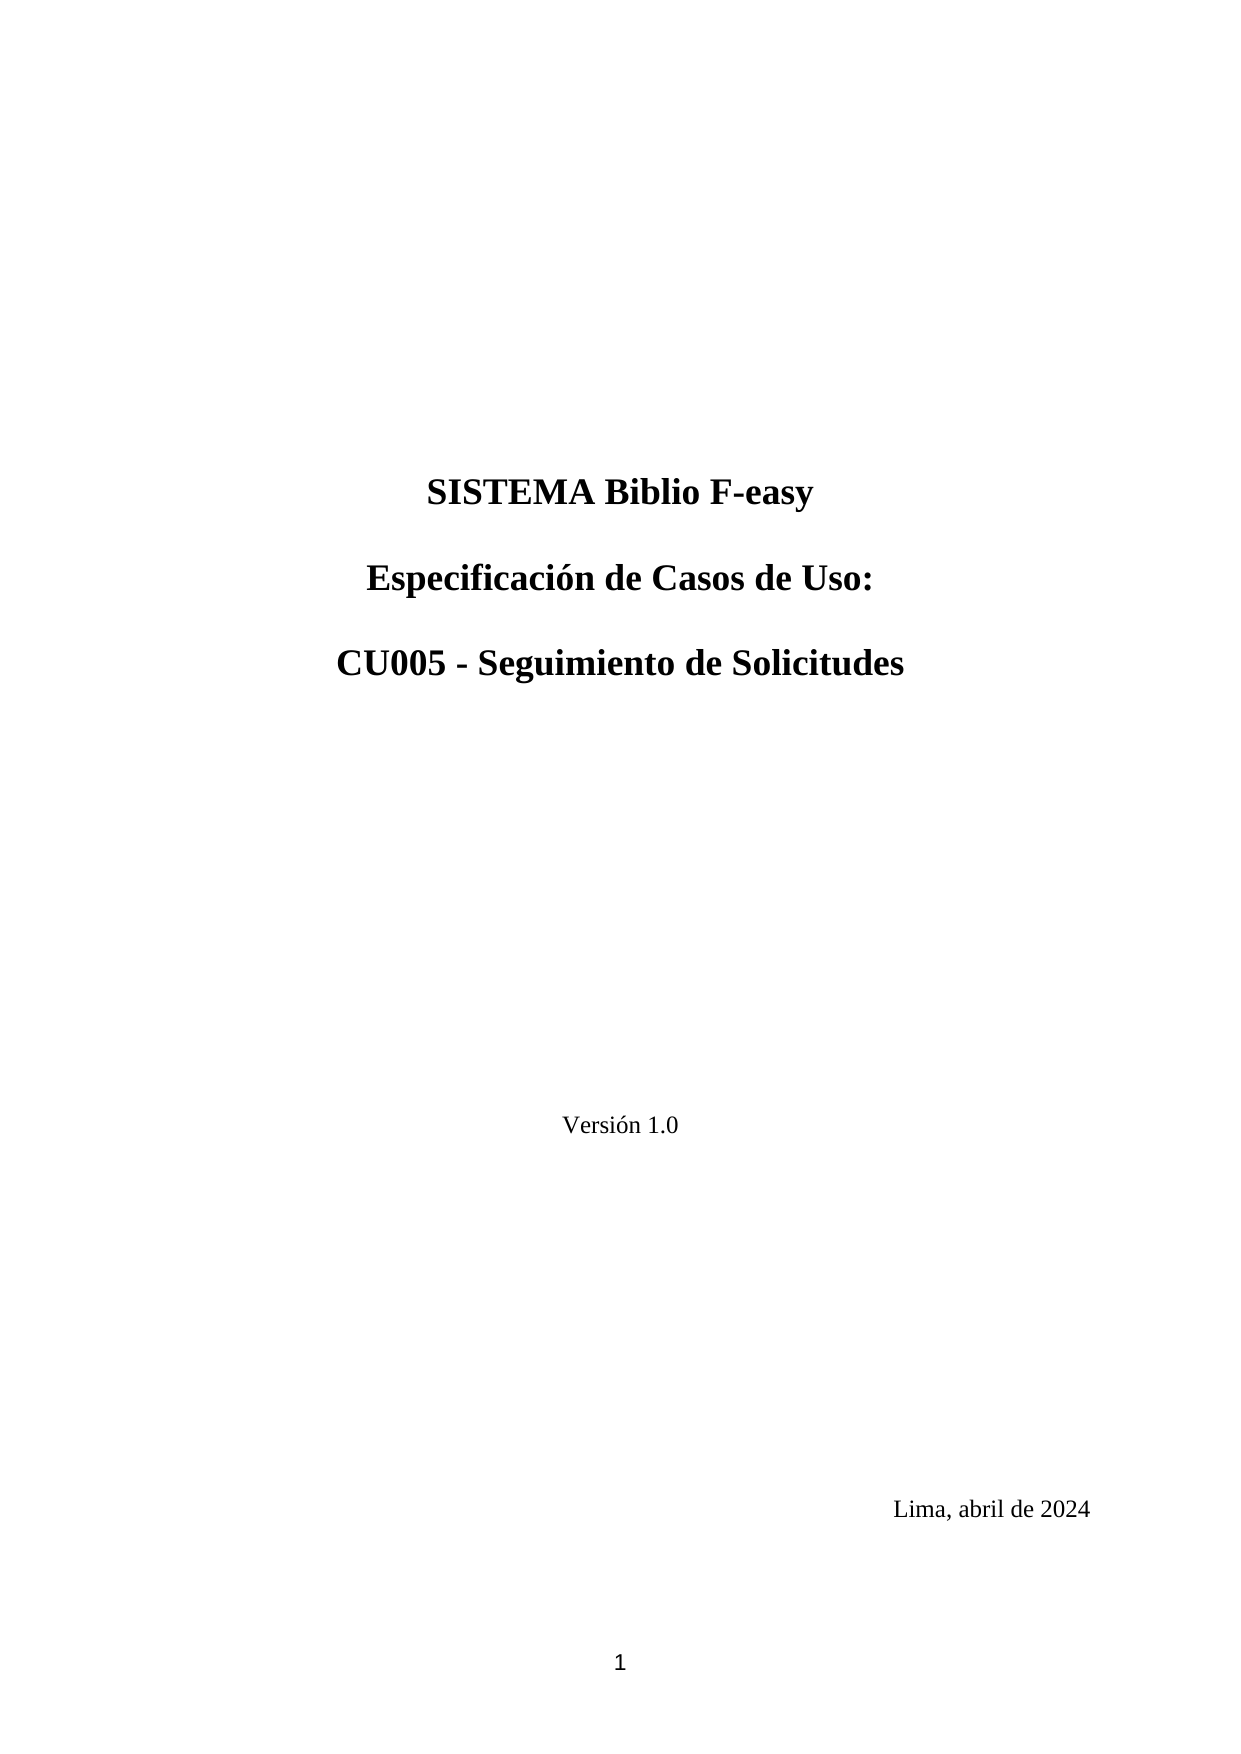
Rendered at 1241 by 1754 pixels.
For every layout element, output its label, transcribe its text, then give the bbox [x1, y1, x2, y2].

text Lima, abril de 2024 [150, 1494, 1090, 1523]
text SISTEMA Biblio F-easy [150, 470, 1090, 513]
text CU005 - Seguimiento de Solicitudes [150, 641, 1090, 684]
text Especificación de Casos de Uso: [150, 555, 1090, 598]
text Versión 1.0 [150, 1110, 1090, 1139]
